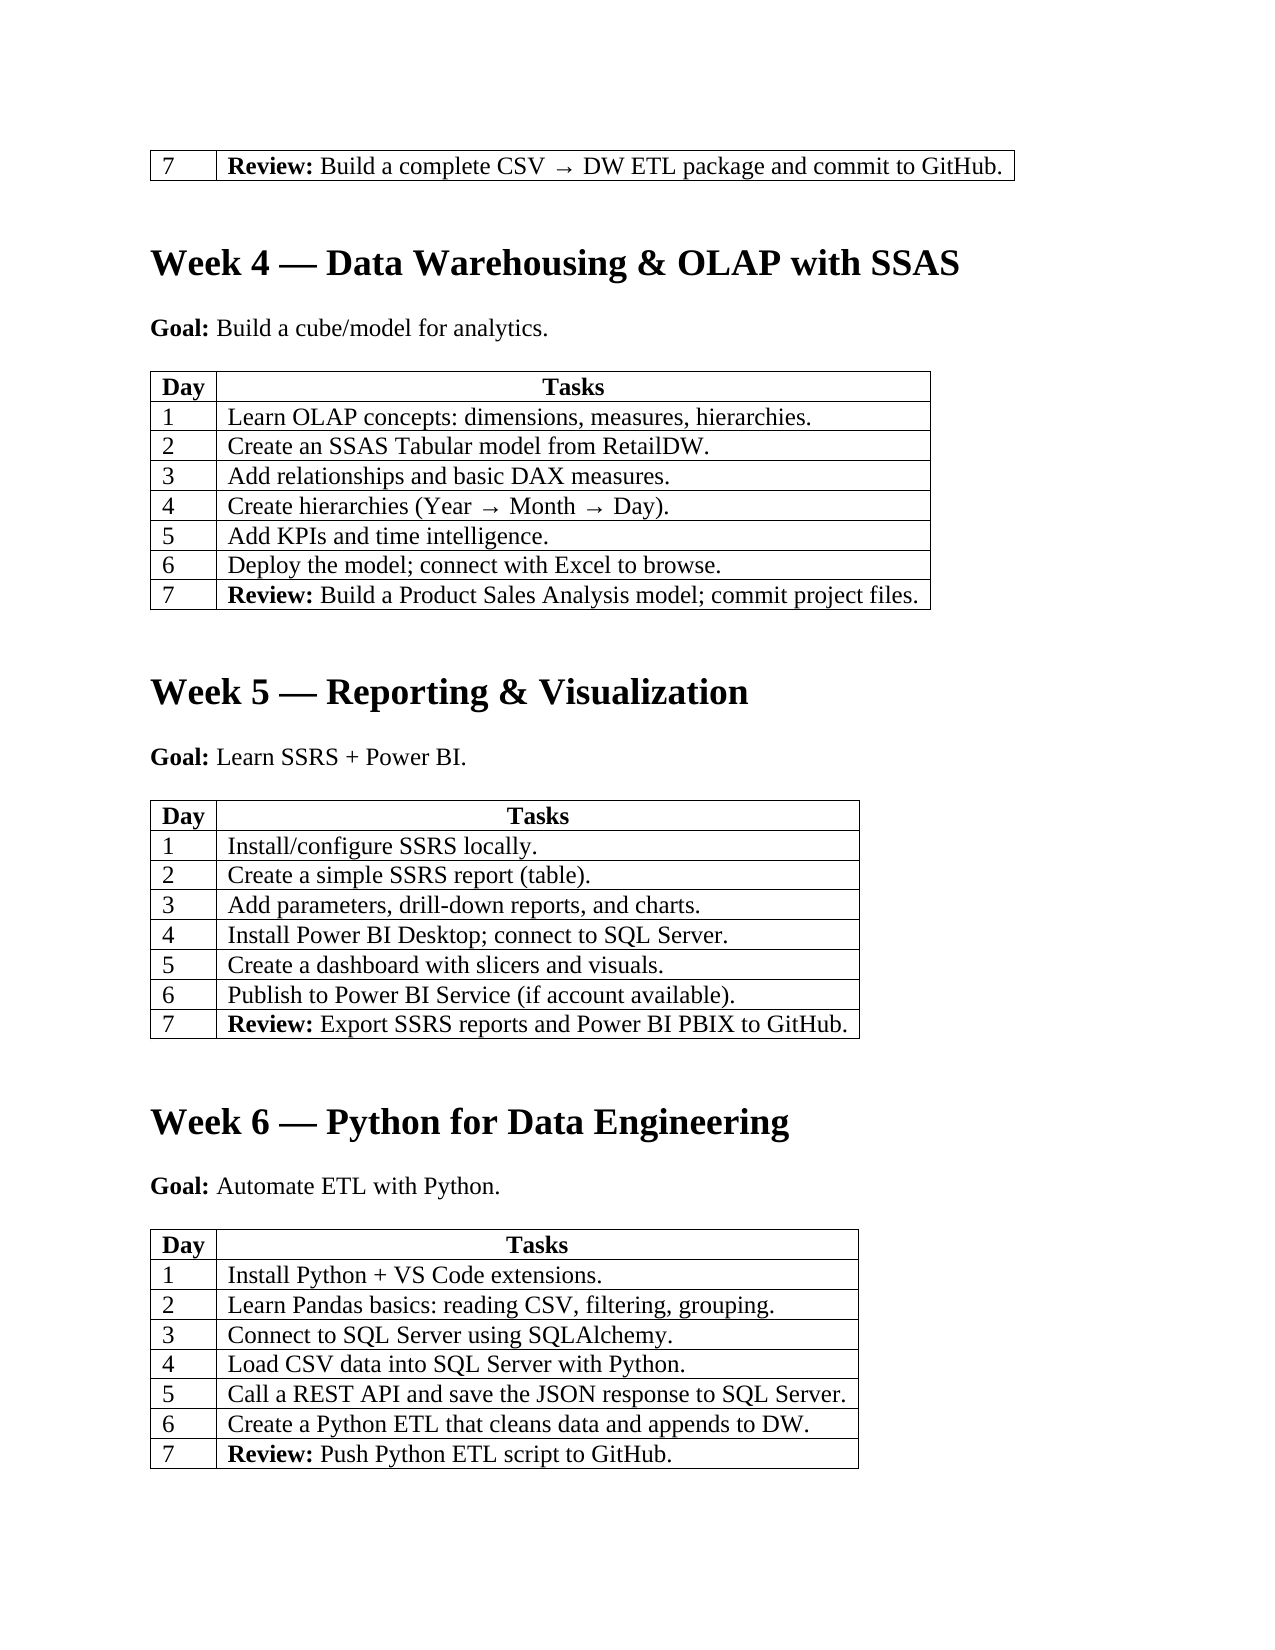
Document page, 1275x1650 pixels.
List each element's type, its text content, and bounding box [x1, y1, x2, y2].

table_cell Install Power BI Desktop; connect to SQL Server. [217, 920, 859, 949]
table_cell 5 [151, 521, 216, 549]
table_cell Connect to SQL Server using SQLAlchemy. [217, 1320, 858, 1348]
table_header Tasks [217, 372, 930, 401]
table_cell 1 [151, 1260, 216, 1289]
table_cell 4 [151, 491, 216, 520]
text Goal: Automate ETL with Python. [150, 1171, 1125, 1200]
table_cell Create a Python ETL that cleans data and appends to DW. [217, 1409, 858, 1438]
table_cell 3 [151, 461, 216, 490]
text Goal: Learn SSRS + Power BI. [150, 742, 1125, 771]
table_cell Deploy the model; connect with Excel to browse. [217, 551, 930, 579]
text Week 6 — Python for Data Engineering [150, 1099, 1125, 1142]
table_header Day [151, 1230, 216, 1259]
table_header Tasks [217, 1230, 858, 1259]
table_cell 2 [151, 861, 216, 889]
table_cell 6 [151, 551, 216, 579]
table_cell Add parameters, drill-down reports, and charts. [217, 890, 859, 919]
table_cell Publish to Power BI Service (if account available). [217, 980, 859, 1008]
table_cell 3 [151, 890, 216, 919]
table_cell 7 [151, 151, 216, 180]
table_cell Call a REST API and save the JSON response to SQL Server. [217, 1379, 858, 1408]
table_cell Create a simple SSRS report (table). [217, 861, 859, 889]
table_cell Install Python + VS Code extensions. [217, 1260, 858, 1289]
table_cell 2 [151, 431, 216, 460]
table_cell Add KPIs and time intelligence. [217, 521, 930, 549]
table_cell Create an SSAS Tabular model from RetailDW. [217, 431, 930, 460]
table_header Tasks [217, 801, 859, 830]
table_cell 6 [151, 980, 216, 1008]
table_cell 5 [151, 950, 216, 979]
table_header Day [151, 372, 216, 401]
table_cell 7 [151, 580, 216, 609]
table_cell 5 [151, 1379, 216, 1408]
text Goal: Build a cube/model for analytics. [150, 313, 1125, 342]
table_cell Review: Export SSRS reports and Power BI PBIX to GitHub. [217, 1010, 859, 1038]
table_header Day [151, 801, 216, 830]
table_cell 1 [151, 831, 216, 859]
table_cell 3 [151, 1320, 216, 1348]
table_cell 7 [151, 1439, 216, 1468]
table_cell Install/configure SSRS locally. [217, 831, 859, 859]
table_cell 1 [151, 402, 216, 430]
table_cell Review: Build a Product Sales Analysis model; commit project files. [217, 580, 930, 609]
table_cell Add relationships and basic DAX measures. [217, 461, 930, 490]
table_cell 4 [151, 920, 216, 949]
table_cell 7 [151, 1010, 216, 1038]
table_cell Create a dashboard with slicers and visuals. [217, 950, 859, 979]
table_cell Learn Pandas basics: reading CSV, filtering, grouping. [217, 1290, 858, 1319]
table_cell Load CSV data into SQL Server with Python. [217, 1350, 858, 1378]
table_cell 4 [151, 1350, 216, 1378]
table_cell 2 [151, 1290, 216, 1319]
table_cell Review: Push Python ETL script to GitHub. [217, 1439, 858, 1468]
text Week 5 — Reporting & Visualization [150, 670, 1125, 713]
table_cell Create hierarchies (Year → Month → Day). [217, 491, 930, 520]
text Week 4 — Data Warehousing & OLAP with SSAS [150, 241, 1125, 284]
table_cell Learn OLAP concepts: dimensions, measures, hierarchies. [217, 402, 930, 430]
table_cell Review: Build a complete CSV → DW ETL package and commit to GitHub. [217, 151, 1014, 180]
table_cell 6 [151, 1409, 216, 1438]
